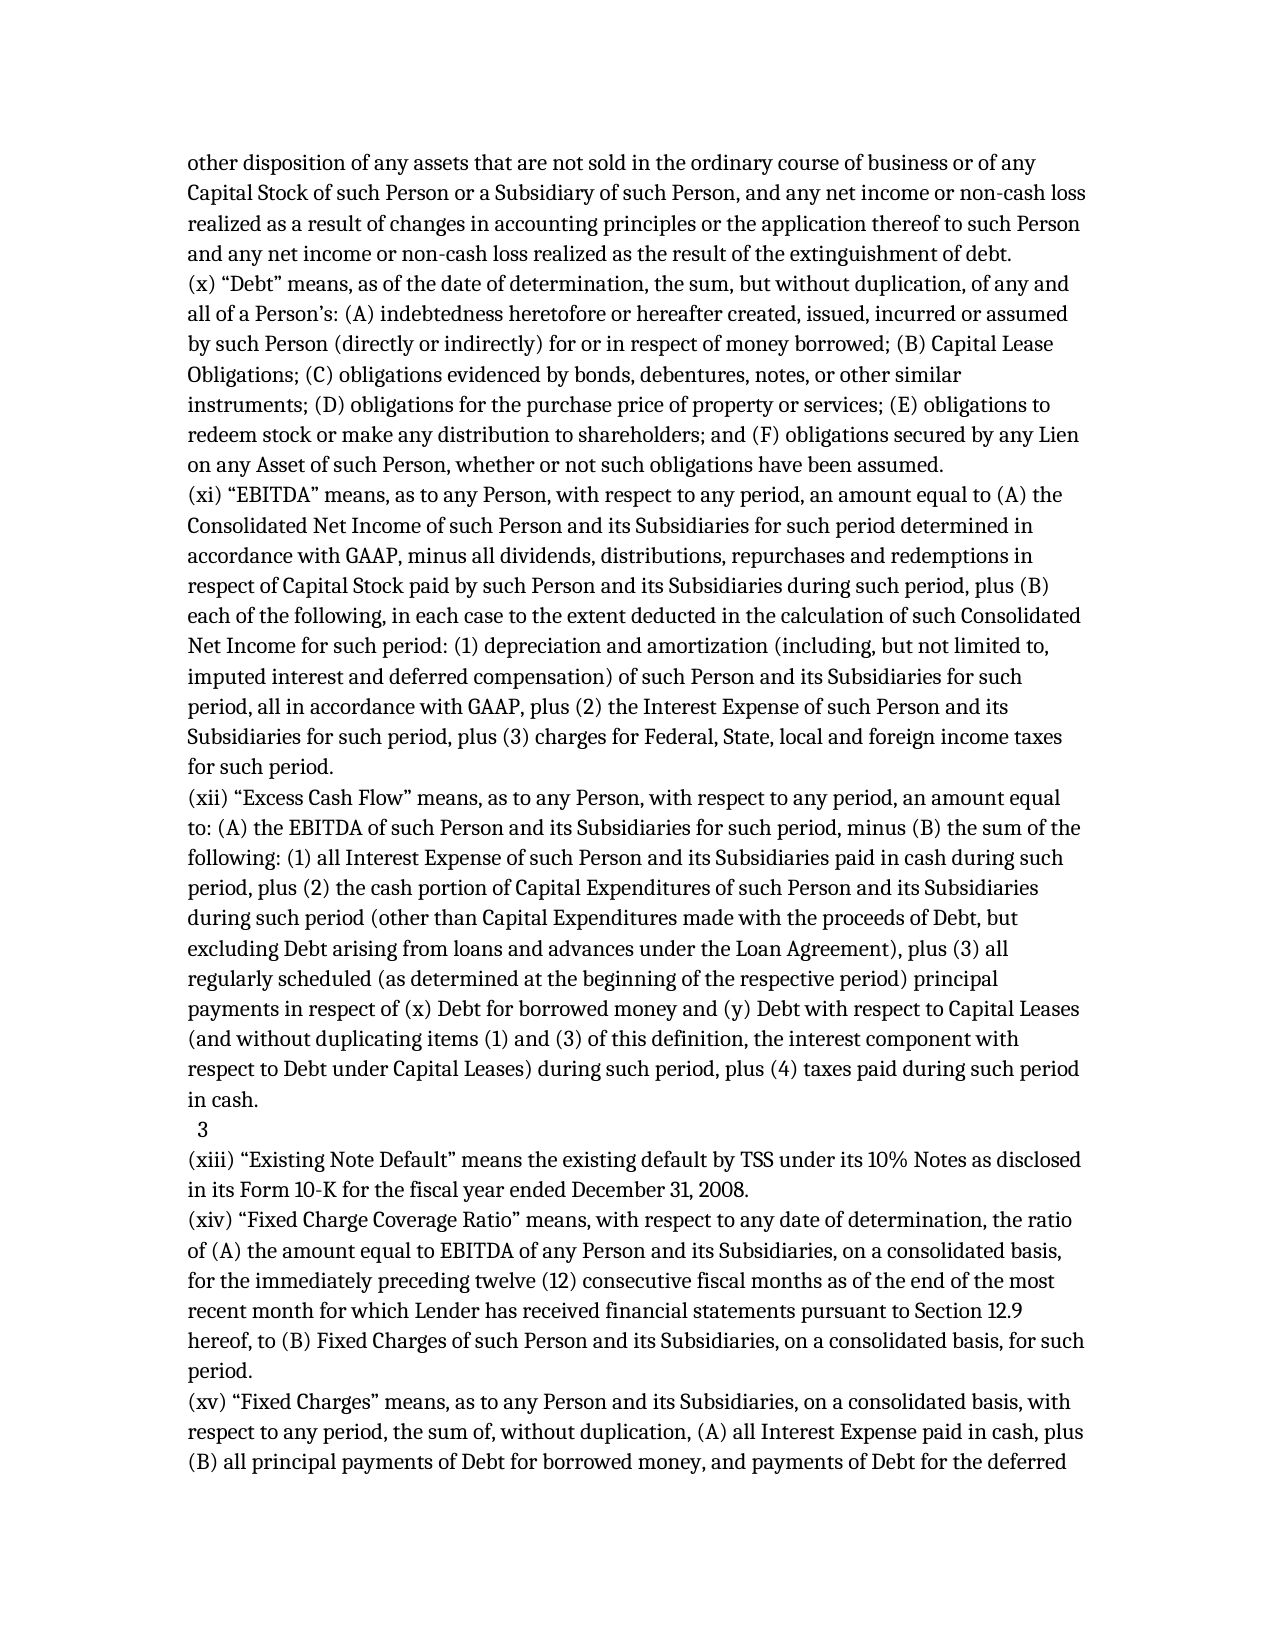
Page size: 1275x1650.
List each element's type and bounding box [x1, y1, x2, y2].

text [187, 150, 1087, 1475]
